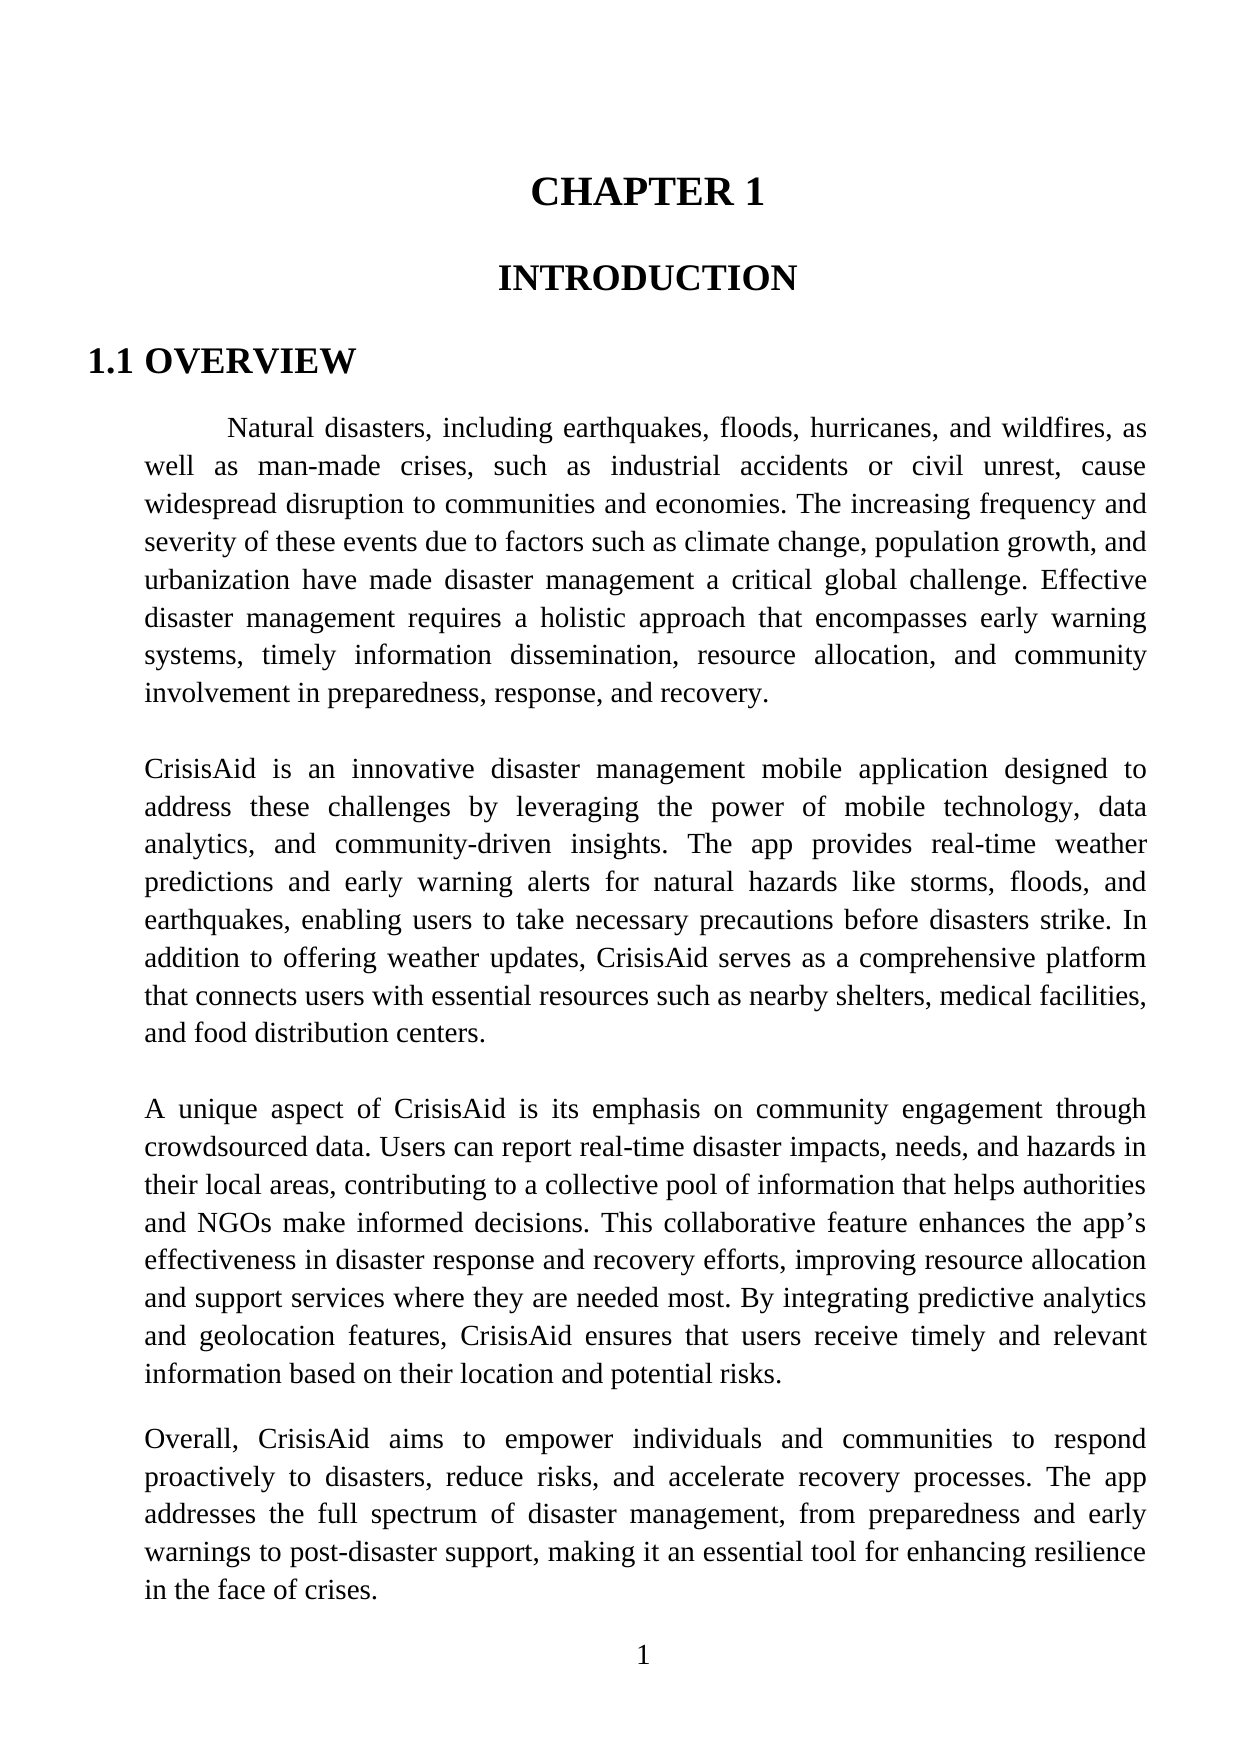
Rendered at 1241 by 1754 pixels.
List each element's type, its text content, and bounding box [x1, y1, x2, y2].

subtitle INTRODUCTION [148, 256, 1148, 299]
subtitle CHAPTER 1 [148, 167, 1148, 215]
list OVERVIEW [87, 338, 1148, 382]
text Overall, CrisisAid aims to empower individuals and communities to respond proactively to disasters, reduce risks, and accelerate recovery processes. The app addresses the full spectrum of disaster management, from preparedness and early warnings to post-disaster support, making it an essential tool for enhancing resilience in the face of crises. [144, 1421, 1148, 1606]
text Natural disasters, including earthquakes, floods, hurricanes, and wildfires, as well as man-made crises, such as industrial accidents or civil unrest, cause widespread disruption to communities and economies. The increasing frequency and severity of these events due to factors such as climate change, population growth, and urbanization have made disaster management a critical global challenge. Effective disaster management requires a holistic approach that encompasses early warning systems, timely information dissemination, resource allocation, and community involvement in preparedness, response, and recovery. [144, 411, 1148, 709]
text CrisisAid is an innovative disaster management mobile application designed to address these challenges by leveraging the power of mobile technology, data analytics, and community-driven insights. The app provides real-time weather predictions and early warning alerts for natural hazards like storms, floods, and earthquakes, enabling users to take necessary precautions before disasters strike. In addition to offering weather updates, CrisisAid serves as a comprehensive platform that connects users with essential resources such as nearby shelters, medical facilities, and food distribution centers. [144, 751, 1148, 1049]
text A unique aspect of CrisisAid is its emphasis on community engagement through crowdsourced data. Users can report real-time disaster impacts, needs, and hazards in their local areas, contributing to a collective pool of information that helps authorities and NGOs make informed decisions. This collaborative feature enhances the app’s effectiveness in disaster response and recovery efforts, improving resource allocation and support services where they are needed most. By integrating predictive analytics and geolocation features, CrisisAid ensures that users receive timely and relevant information based on their location and potential risks. [144, 1091, 1148, 1389]
